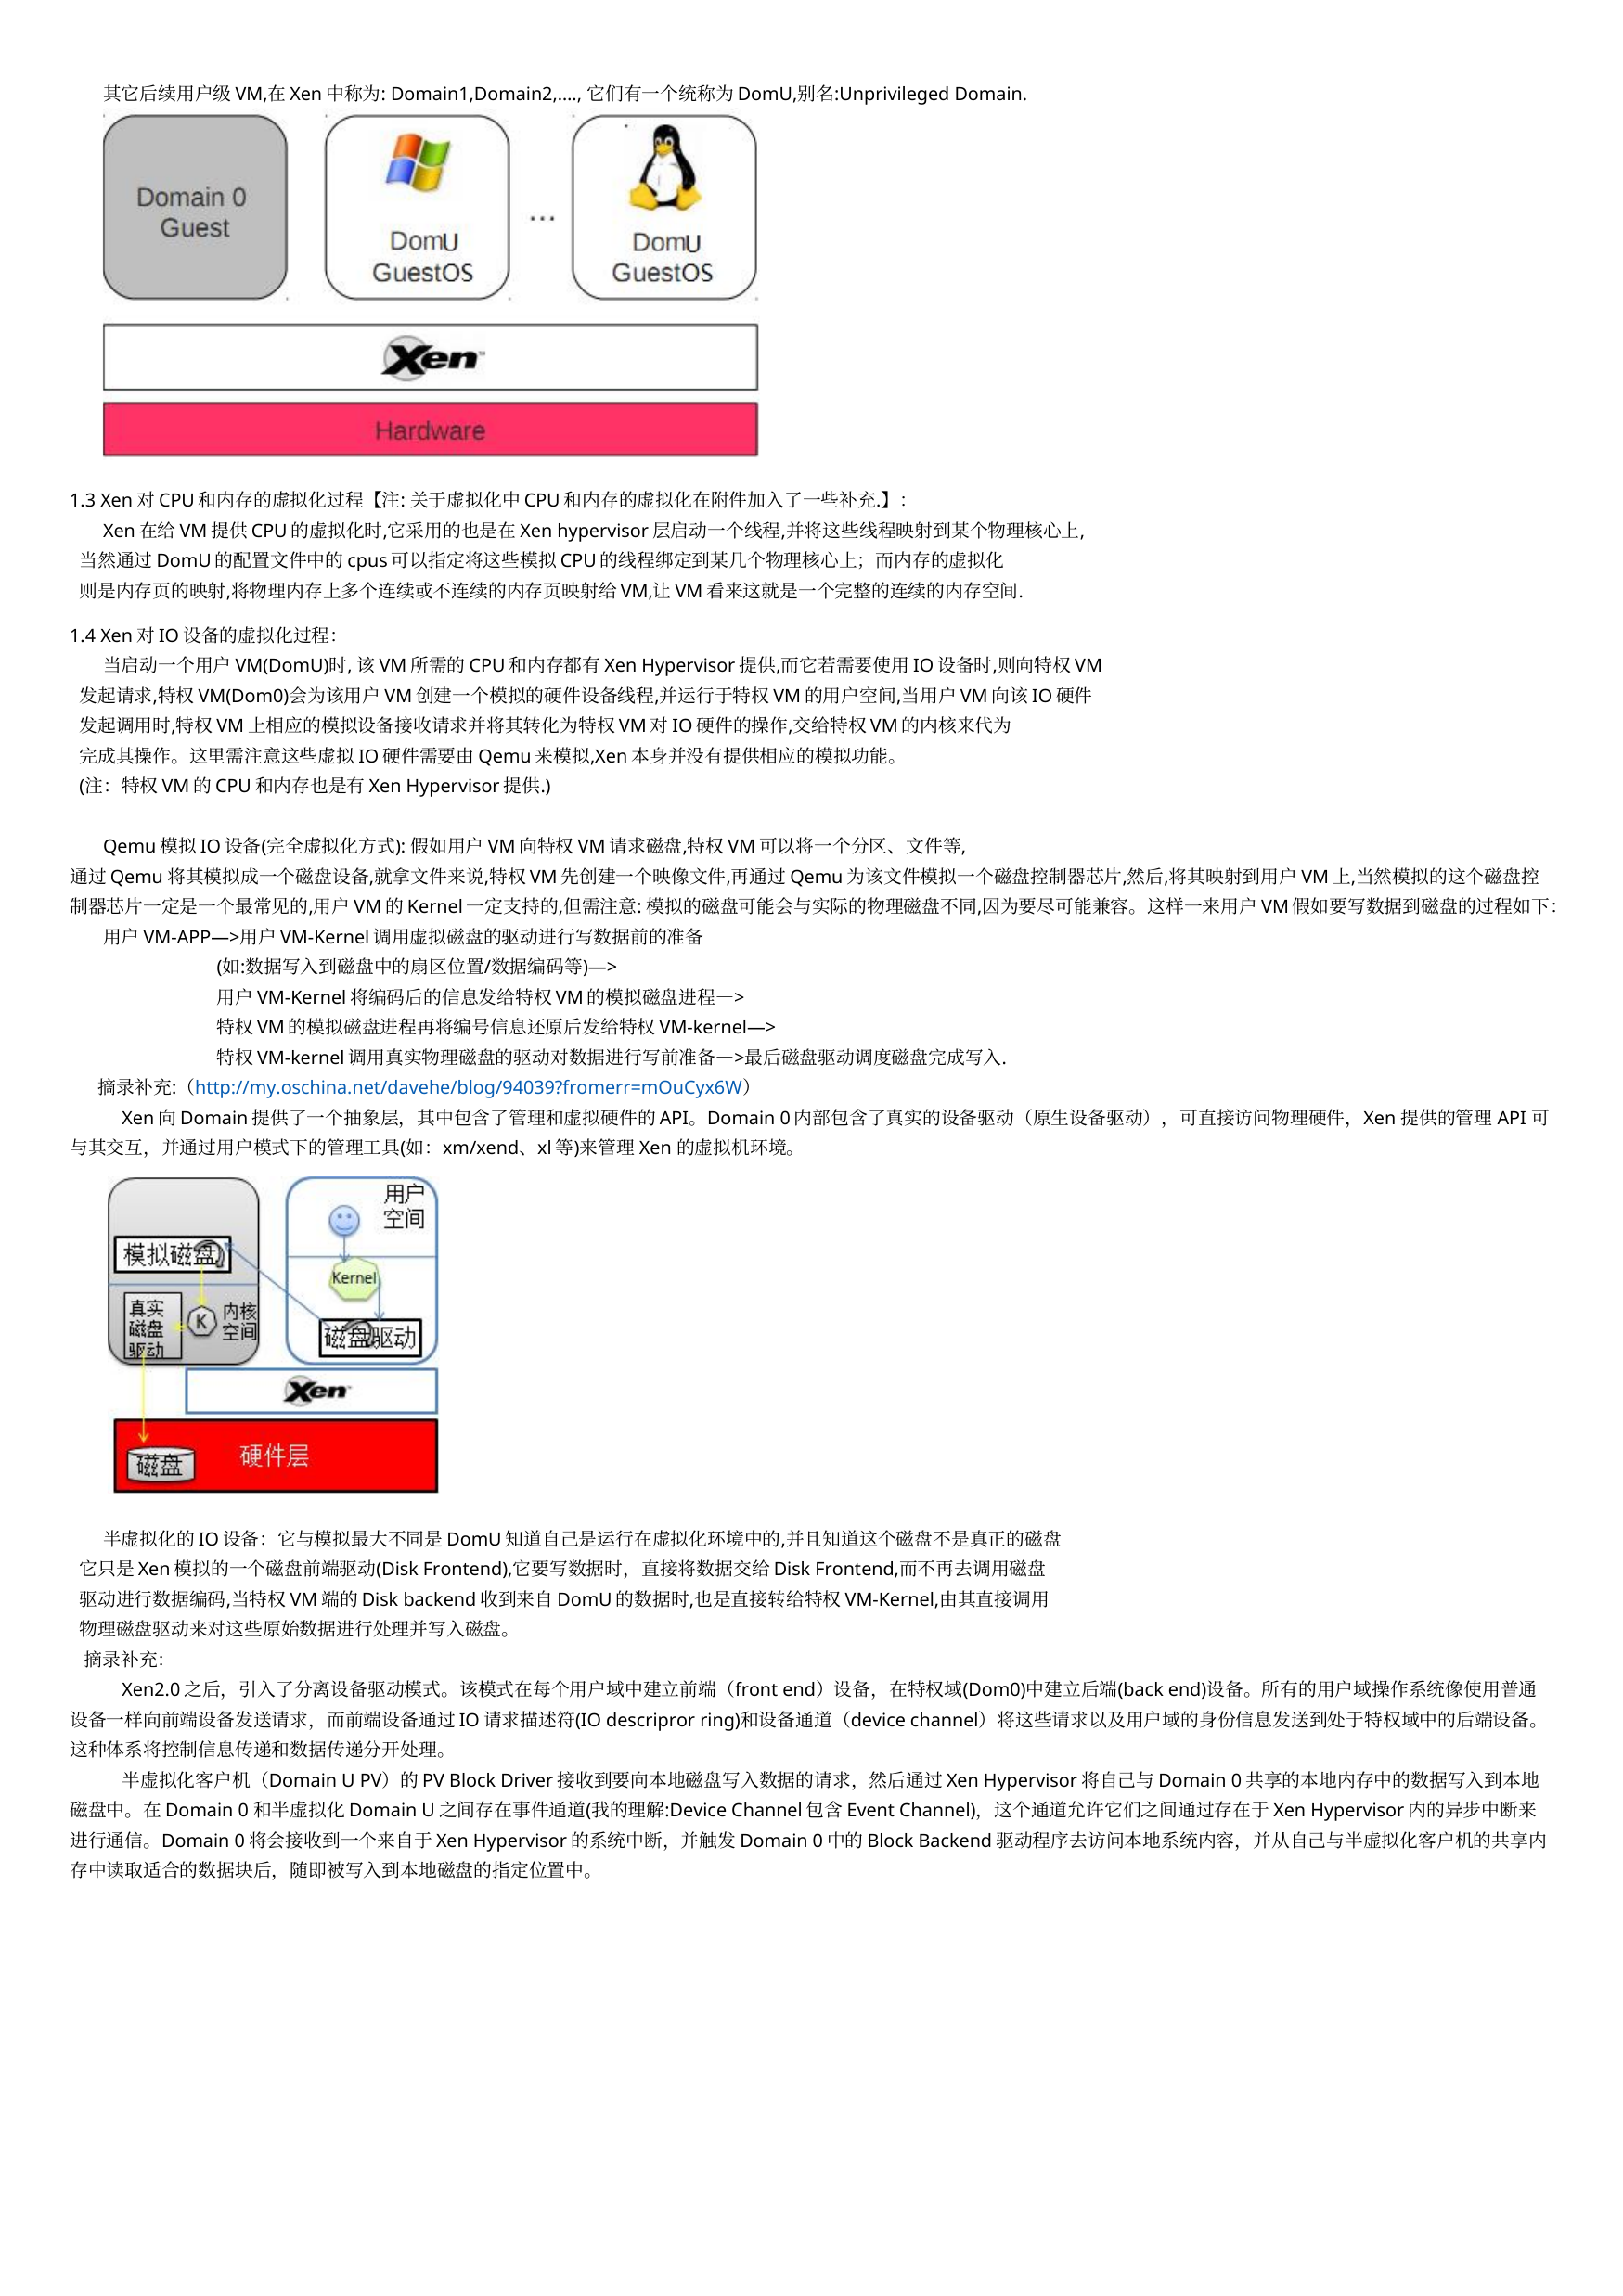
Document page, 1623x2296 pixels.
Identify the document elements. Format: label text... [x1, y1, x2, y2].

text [70, 78, 1552, 469]
text 1.3 Xen对CPU和内存的虚拟化过程【注: 关于虚拟化中CPU和内存的虚拟化在附件加入了一些补充.】： Xen在给VM提供CPU的虚拟化时,它采用的也是在Xen hypervisor层启动一个线程,并将这些线程映射到某个物理核心上, 当然通过DomU的配置文件中的cpus可以指定将这些模拟CPU的线程绑定到某几个物理核心上；而内存的虚拟化 则是内存页的映射,将物理内存上多个连续或不连续的内存页映射给VM,让VM看来这就是一个完整的连续的内存空间. [70, 484, 1552, 605]
text 1.4 Xen对IO设备的虚拟化过程： 当启动一个用户VM(DomU)时, 该VM所需的CPU和内存都有Xen Hypervisor提供,而它若需要使用IO设备时,则向特权VM 发起请求,特权VM(Dom0)会为该用户VM创建一个模拟的硬件设备线程,并运行于特权VM的用户空间,当用户VM向该IO硬件 发起调用时,特权VM上相应的模拟设备接收请求并将其转化为特权VM对IO硬件的操作,交给特权VM的内核来代为 完成其操作。这里需注意这些虚拟IO硬件需要由Qemu来模拟,Xen本身并没有提供相应的模拟功能。 (注：特权VM的CPU和内存也是有Xen Hypervisor提供.) Qemu模拟IO设备(完全虚拟化方式): 假如用户VM向特权VM请求磁盘,特权VM可以将一个分区、文件等, 通过Qemu将其模拟成一个磁盘设备,就拿文件来说,特权VM先创建一个映像文件,再通过Qemu为该文件模拟一个磁盘控制器芯片,然后,将其映射到用户VM上,当然模拟的这个磁盘控制器芯片一定是一个最常见的,用户VM的Kernel一定支持的,但需注意: 模拟的磁盘可能会与实际的物理磁盘不同,因为要尽可能兼容。这样一来用户VM假如要写数据到磁盘的过程如下： 用户VM-APP—>用户VM-Kernel调用虚拟磁盘的驱动进行写数据前的准备 (如:数据写入到磁盘中的扇区位置/数据编码等)—> 用户VM-Kernel将编码后的信息发给特权VM的模拟磁盘进程—> 特权VM的模拟磁盘进程再将编号信息还原后发给特权VM-kernel—> 特权VM-kernel调用真实物理磁盘的驱动对数据进行写前准备—>最后磁盘驱动调度磁盘完成写入. 摘录补充:（http://my.oschina.net/davehe/blog/94039?fromerr=mOuCyx6W） Xen向Domain提供了一个抽象层，其中包含了管理和虚拟硬件的API。Domain 0内部包含了真实的设备驱动（原生设备驱动），可直接访问物理硬件，Xen 提供的管理 API 可与其交互，并通过用户模式下的管理工具(如：xm/xend、xl等)来管理 Xen 的虚拟机环境。 [70, 619, 1552, 1161]
text 半虚拟化的IO设备：它与模拟最大不同是DomU知道自己是运行在虚拟化环境中的,并且知道这个磁盘不是真正的磁盘 它只是Xen模拟的一个磁盘前端驱动(Disk Frontend),它要写数据时，直接将数据交给Disk Frontend,而不再去调用磁盘 驱动进行数据编码,当特权VM端的Disk backend收到来自DomU的数据时,也是直接转给特权VM-Kernel,由其直接调用 物理磁盘驱动来对这些原始数据进行处理并写入磁盘。 摘录补充： Xen2.0之后，引入了分离设备驱动模式。该模式在每个用户域中建立前端（front end）设备，在特权域(Dom0)中建立后端(back end)设备。所有的用户域操作系统像使用普通设备一样向前端设备发送请求，而前端设备通过IO请求描述符(IO descripror ring)和设备通道（device channel）将这些请求以及用户域的身份信息发送到处于特权域中的后端设备。这种体系将控制信息传递和数据传递分开处理。 半虚拟化客户机（Domain U PV）的PV Block Driver接收到要向本地磁盘写入数据的请求，然后通过Xen Hypervisor将自己与Domain 0共享的本地内存中的数据写入到本地磁盘中。在Domain 0 和半虚拟化Domain U之间存在事件通道(我的理解:Device Channel包含Event Channel)，这个通道允许它们之间通过存在于Xen Hypervisor内的异步中断来进行通信。Domain 0将会接收到一个来自于Xen Hypervisor的系统中断，并触发Domain 0中的Block Backend驱动程序去访问本地系统内容，并从自己与半虚拟化客户机的共享内存中读取适合的数据块后，随即被写入到本地磁盘的指定位置中。 [70, 1522, 1552, 1884]
picture [102, 108, 760, 460]
picture [107, 1176, 440, 1494]
